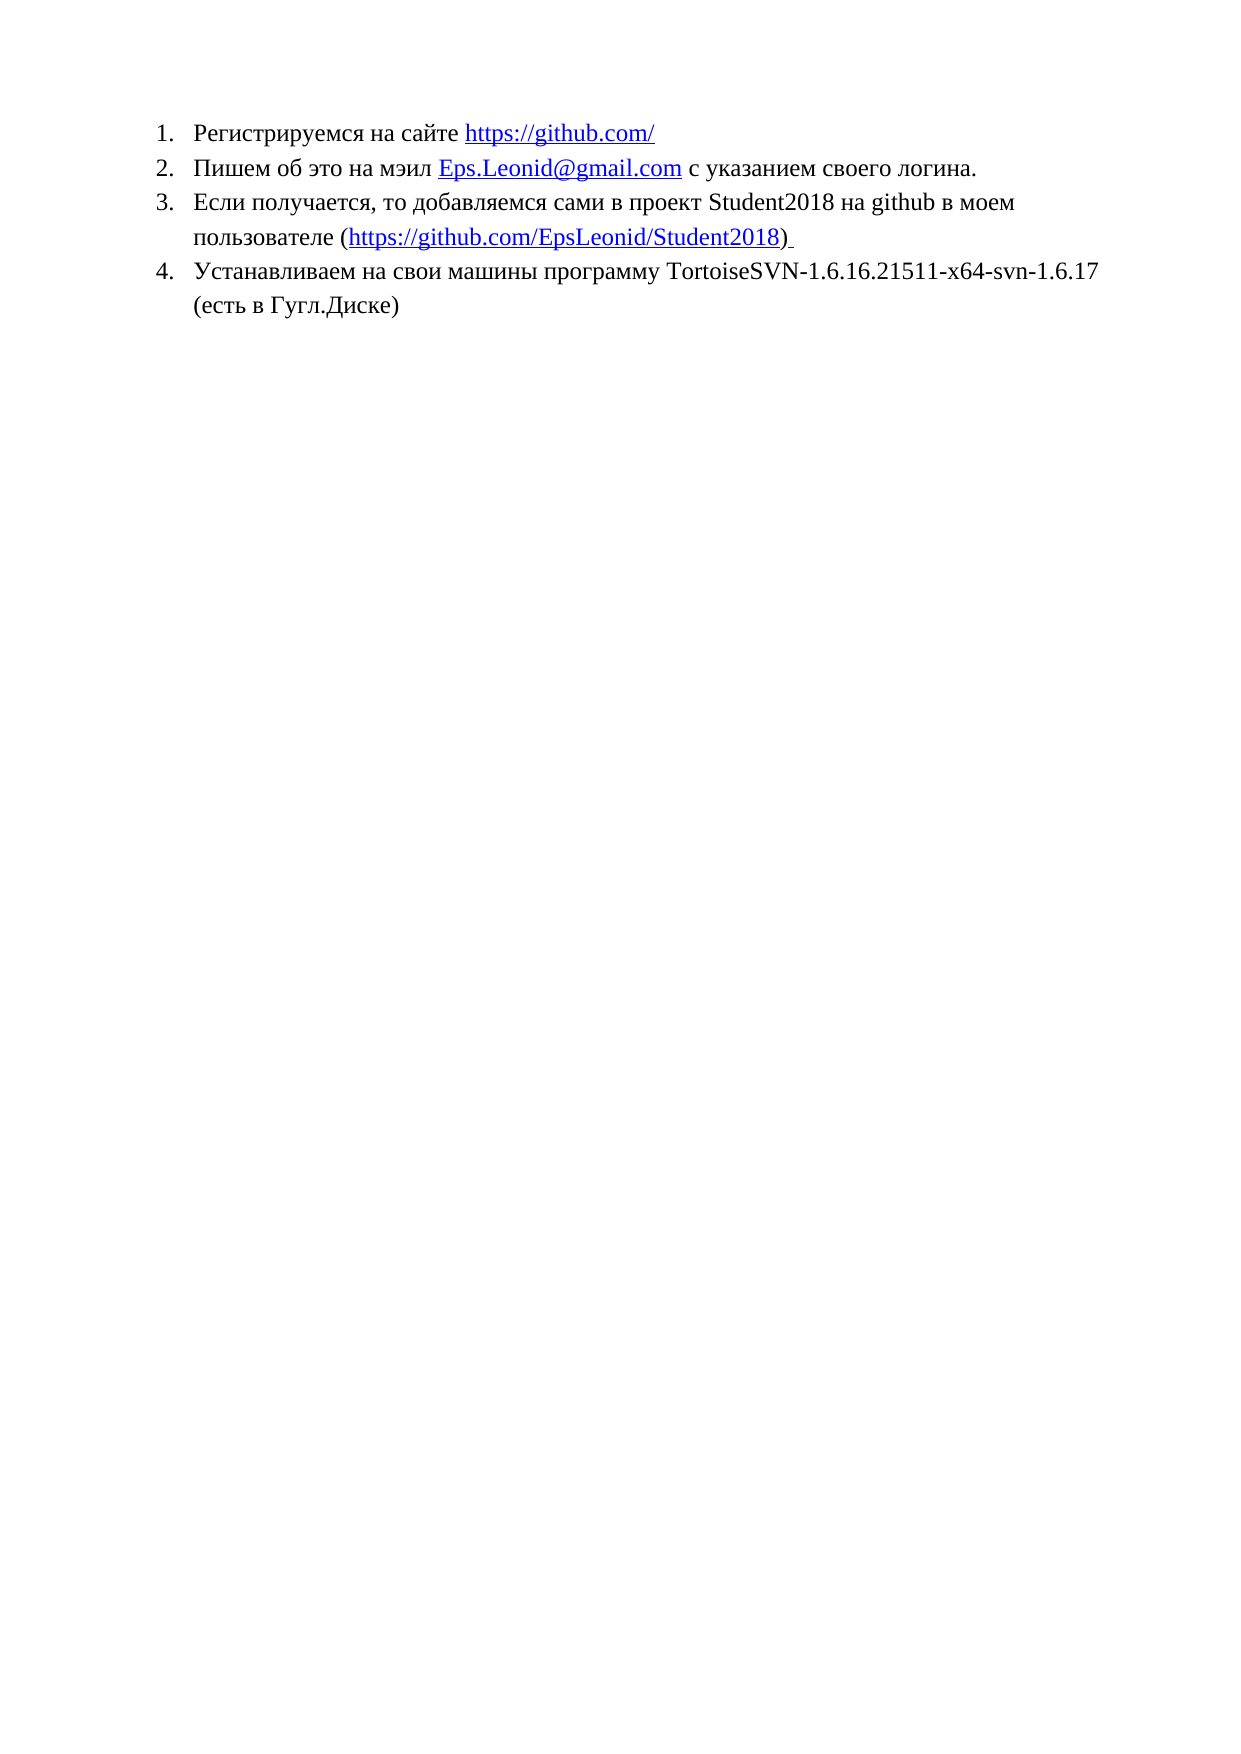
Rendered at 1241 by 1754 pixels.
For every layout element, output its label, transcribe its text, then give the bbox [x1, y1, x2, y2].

list Регистрируемся на сайте https://github.com/ [156, 118, 1152, 147]
list Устанавливаем на свои машины программу TortoiseSVN-1.6.16.21511-x64-svn-1.6.17 (есть в Гугл.Диске) [156, 256, 1152, 319]
list Если получается, то добавляемся сами в проект Student2018 на github в моем пользователе (https://github.com/EpsLeonid/Student2018) [156, 187, 1152, 250]
list Пишем об это на мэил Eps.Leonid@gmail.com с указанием своего логина. [156, 153, 1152, 181]
